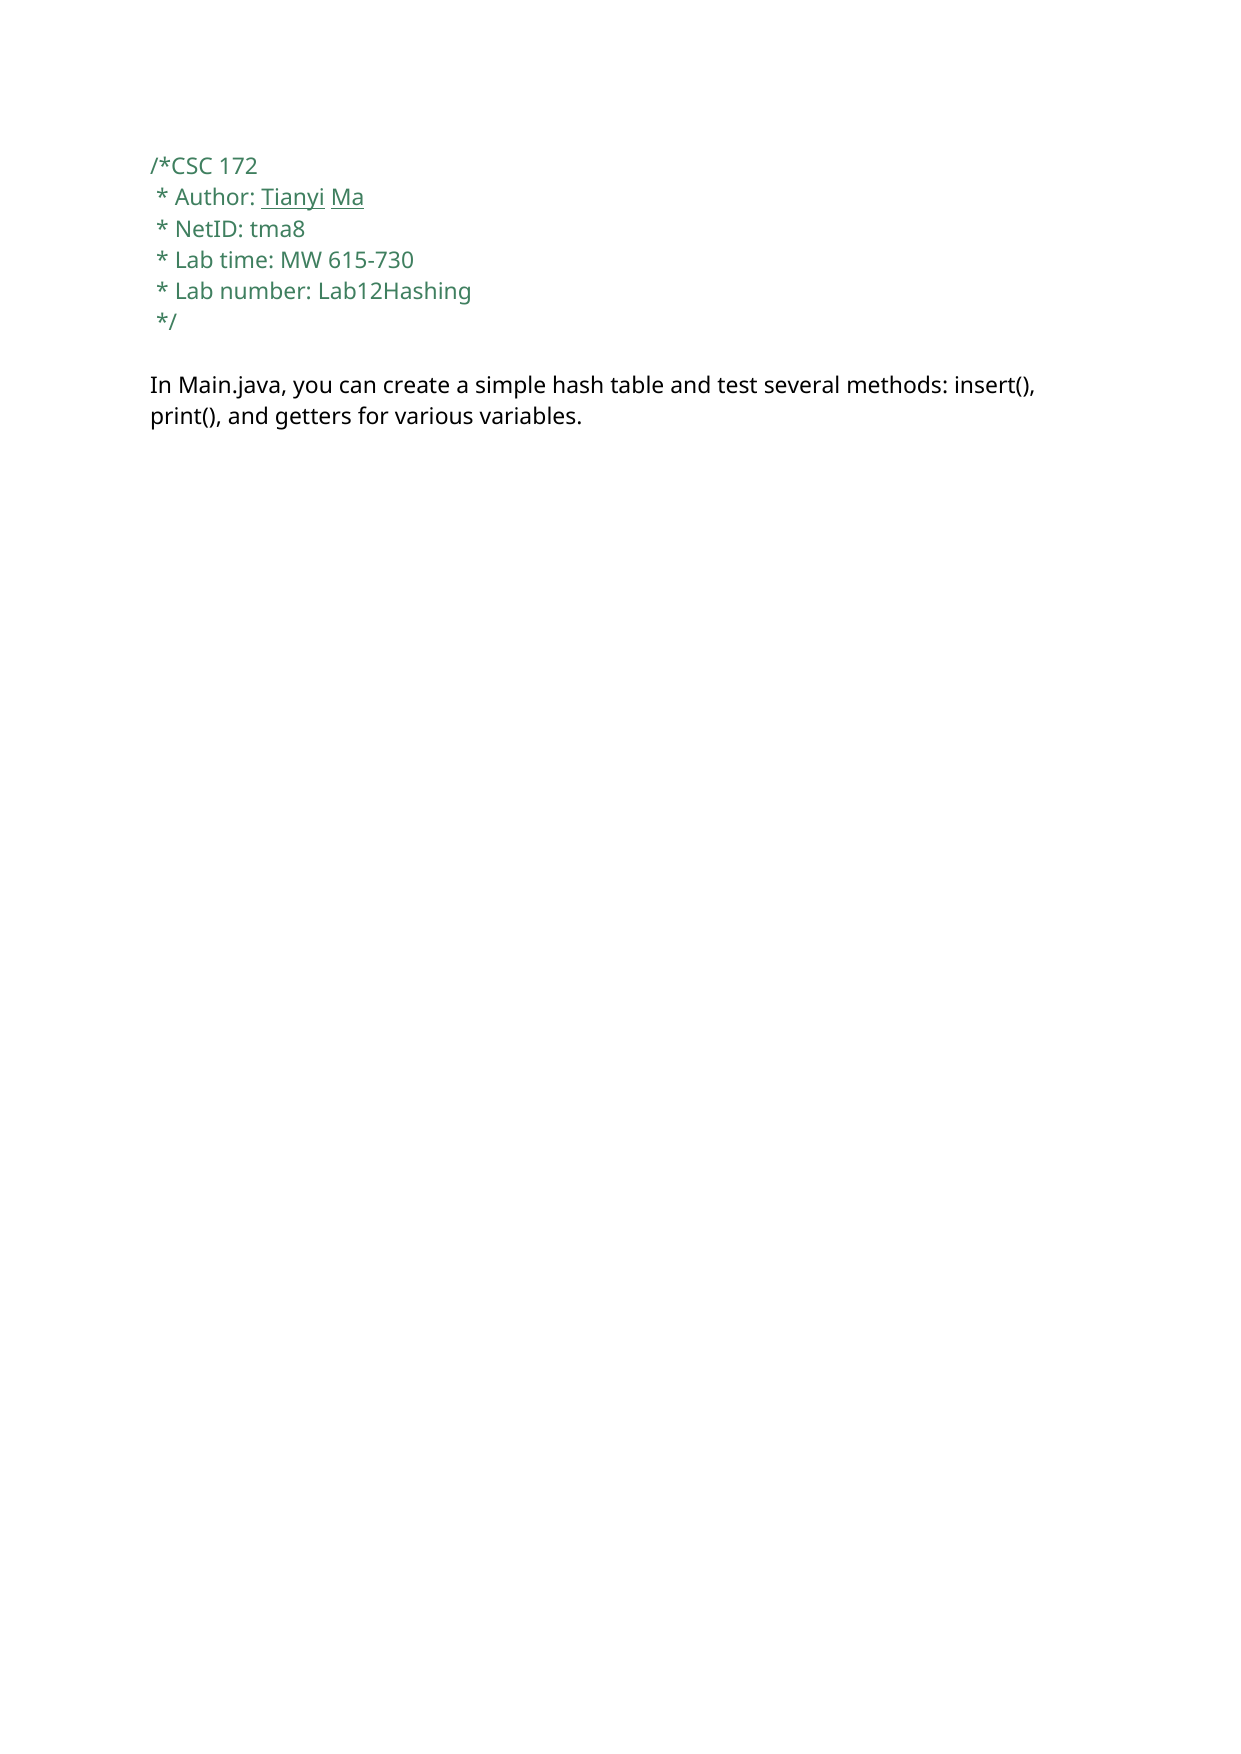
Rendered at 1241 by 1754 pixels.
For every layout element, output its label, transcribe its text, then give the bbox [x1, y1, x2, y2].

text */ [150, 306, 1090, 337]
text * Lab number: Lab12Hashing [150, 275, 1090, 306]
text In Main.java, you can create a simple hash table and test several methods: insert(), print(), and getters for various variables. [150, 369, 1090, 431]
text * NetID: tma8 [150, 212, 1090, 244]
text * Author: Tianyi Ma [150, 181, 1090, 212]
text * Lab time: MW 615-730 [150, 244, 1090, 275]
text /*CSC 172 [150, 150, 1090, 181]
